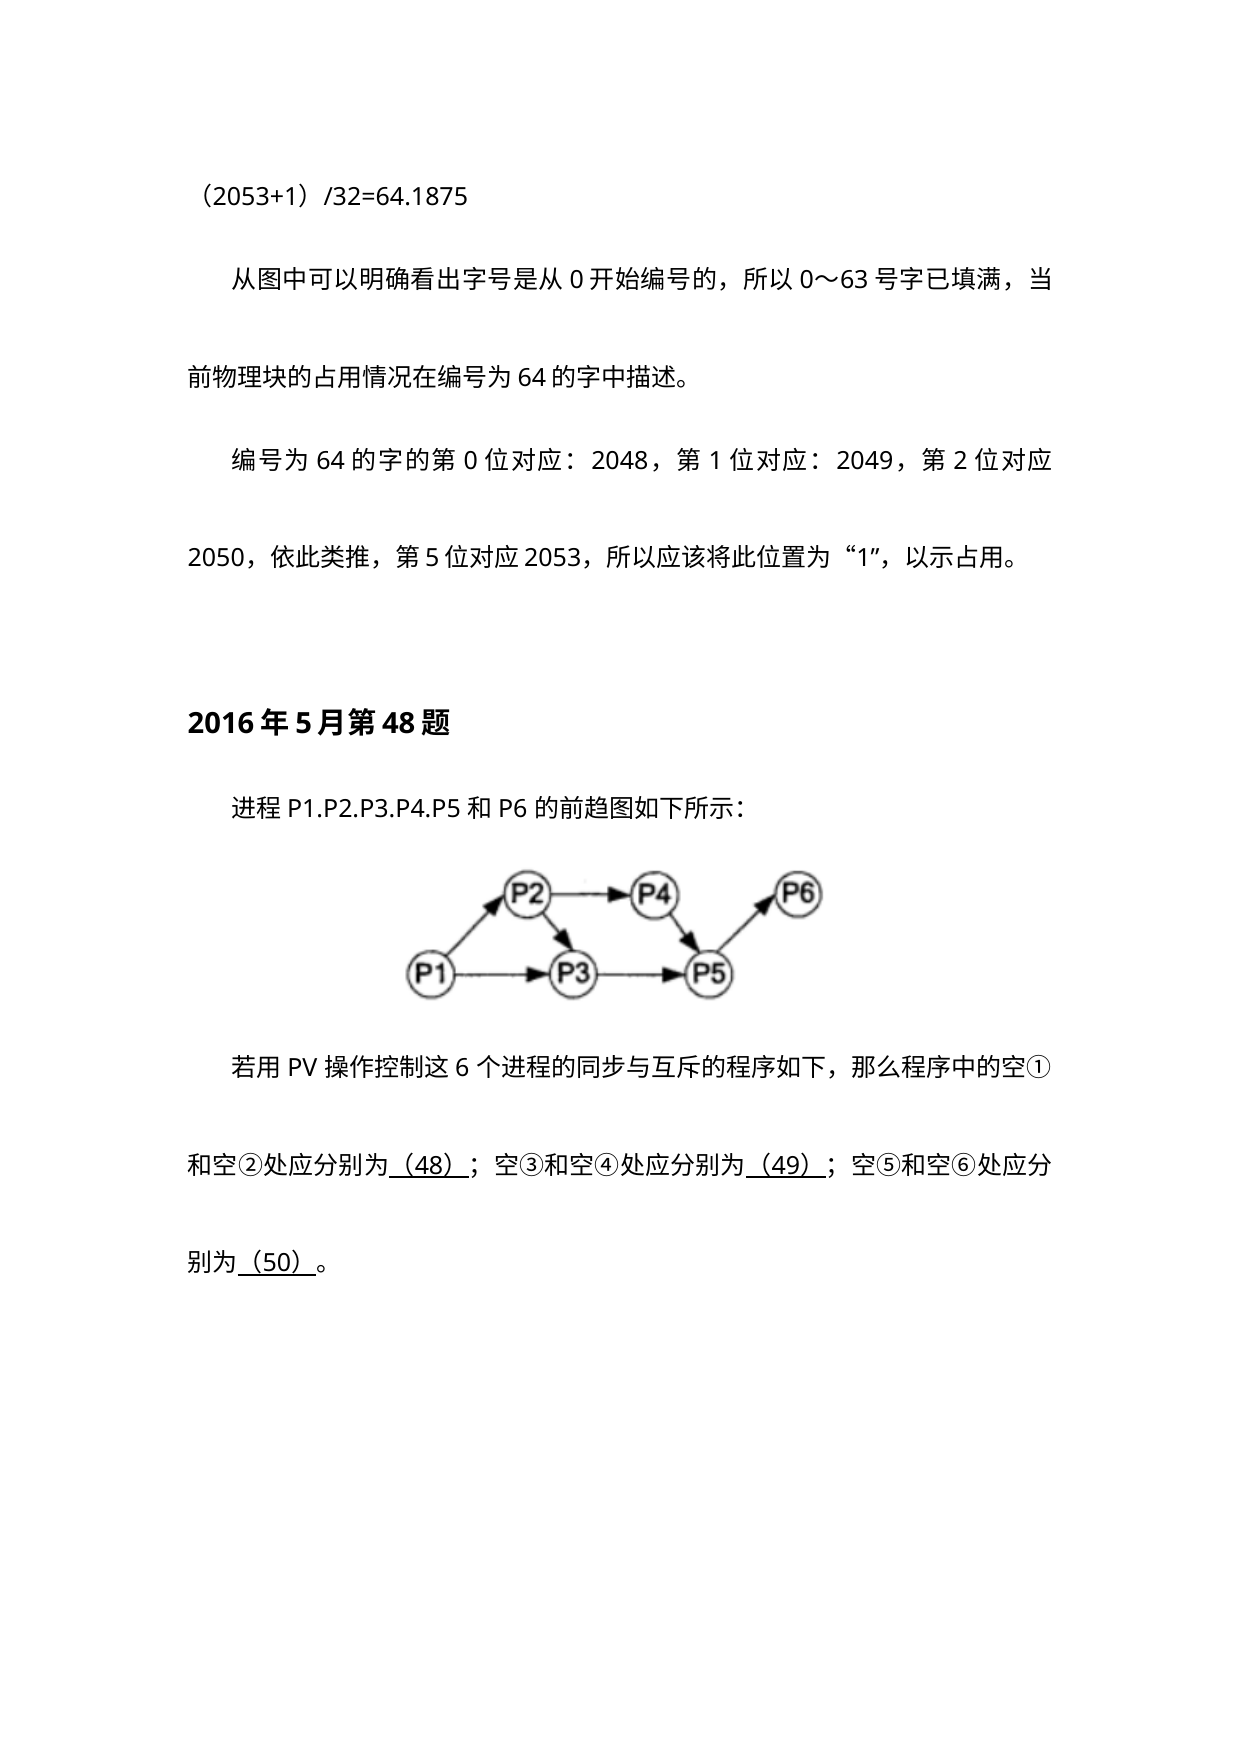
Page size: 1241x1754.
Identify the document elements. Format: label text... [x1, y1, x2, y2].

text （2053+1）/32=64.1875 [187, 162, 1053, 227]
text 进程 P1.P2.P3.P4.P5 和 P6 的前趋图如下所示： [187, 774, 1053, 839]
text 从图中可以明确看出字号是从0开始编号的，所以0～63号字已填满，当前物理块的占用情况在编号为64的字中描述。 [187, 245, 1053, 408]
text 若用 PV 操作控制这 6 个进程的同步与互斥的程序如下，那么程序中的空①和空②处应分别为（48）；空③和空④处应分别为（49）；空⑤和空⑥处应分别为（50）。 [187, 1033, 1053, 1293]
text 编号为64的字的第0位对应：2048，第1位对应：2049，第2位对应2050，依此类推，第5位对应2053，所以应该将此位置为“1”，以示占用。 [187, 426, 1053, 588]
text 2016年5月第48题 [187, 688, 1053, 753]
picture [398, 857, 842, 1002]
